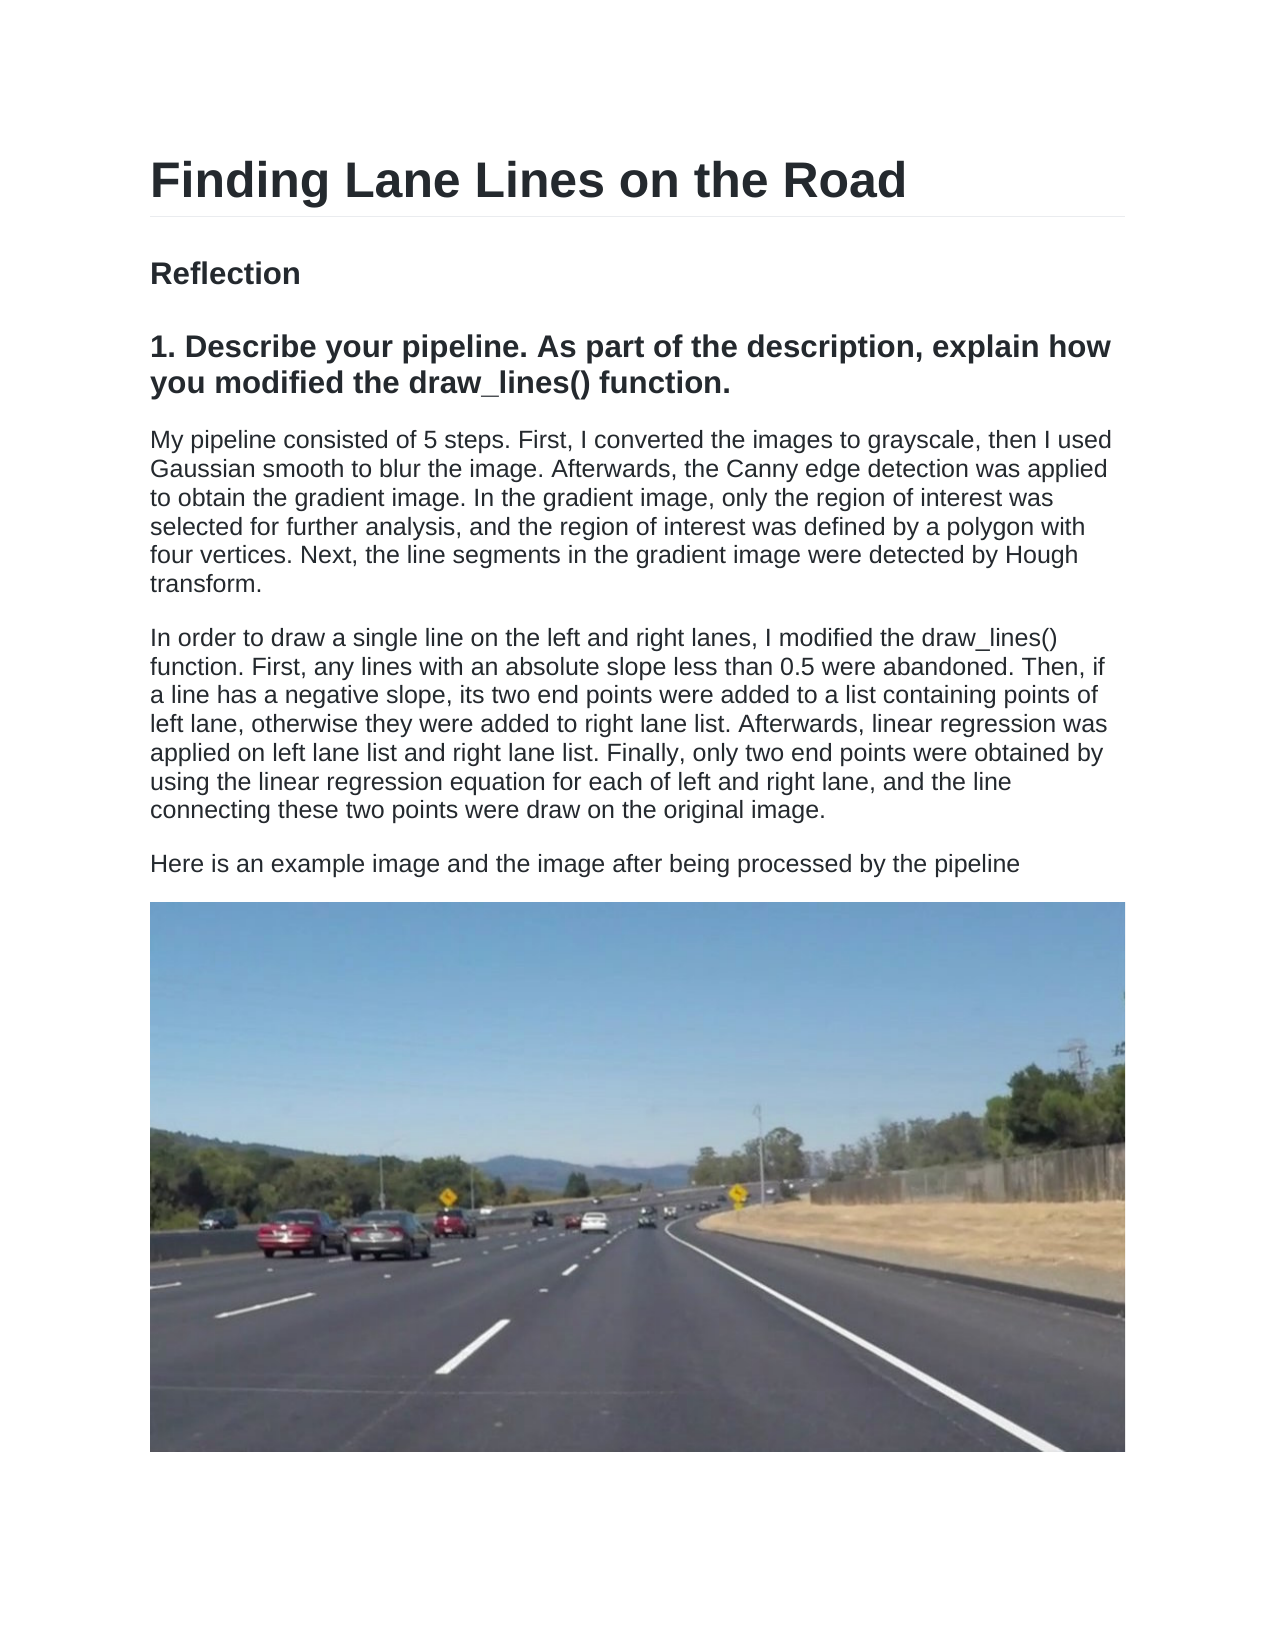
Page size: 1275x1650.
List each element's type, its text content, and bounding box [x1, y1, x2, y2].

picture [150, 902, 1125, 1452]
text Reflection [150, 255, 1125, 291]
text 1. Describe your pipeline. As part of the description, explain how you modified the draw_lines() function. [150, 328, 1125, 400]
text Here is an example image and the image after being processed by the pipeline [150, 849, 1125, 878]
text My pipeline consisted of 5 steps. First, I converted the images to grayscale, then I used Gaussian smooth to blur the image. Afterwards, the Canny edge detection was applied to obtain the gradient image. In the gradient image, only the region of interest was selected for further analysis, and the region of interest was defined by a polygon with four vertices. Next, the line segments in the gradient image were detected by Hough transform. [150, 425, 1125, 598]
text Finding Lane Lines on the Road [150, 150, 1125, 216]
text In order to draw a single line on the left and right lanes, I modified the draw_lines() function. First, any lines with an absolute slope less than 0.5 were abandoned. Then, if a line has a negative slope, its two end points were added to a list containing points of left lane, otherwise they were added to right lane list. Afterwards, linear regression was applied on left lane list and right lane list. Finally, only two end points were obtained by using the linear regression equation for each of left and right lane, and the line connecting these two points were draw on the original image. [150, 623, 1125, 824]
